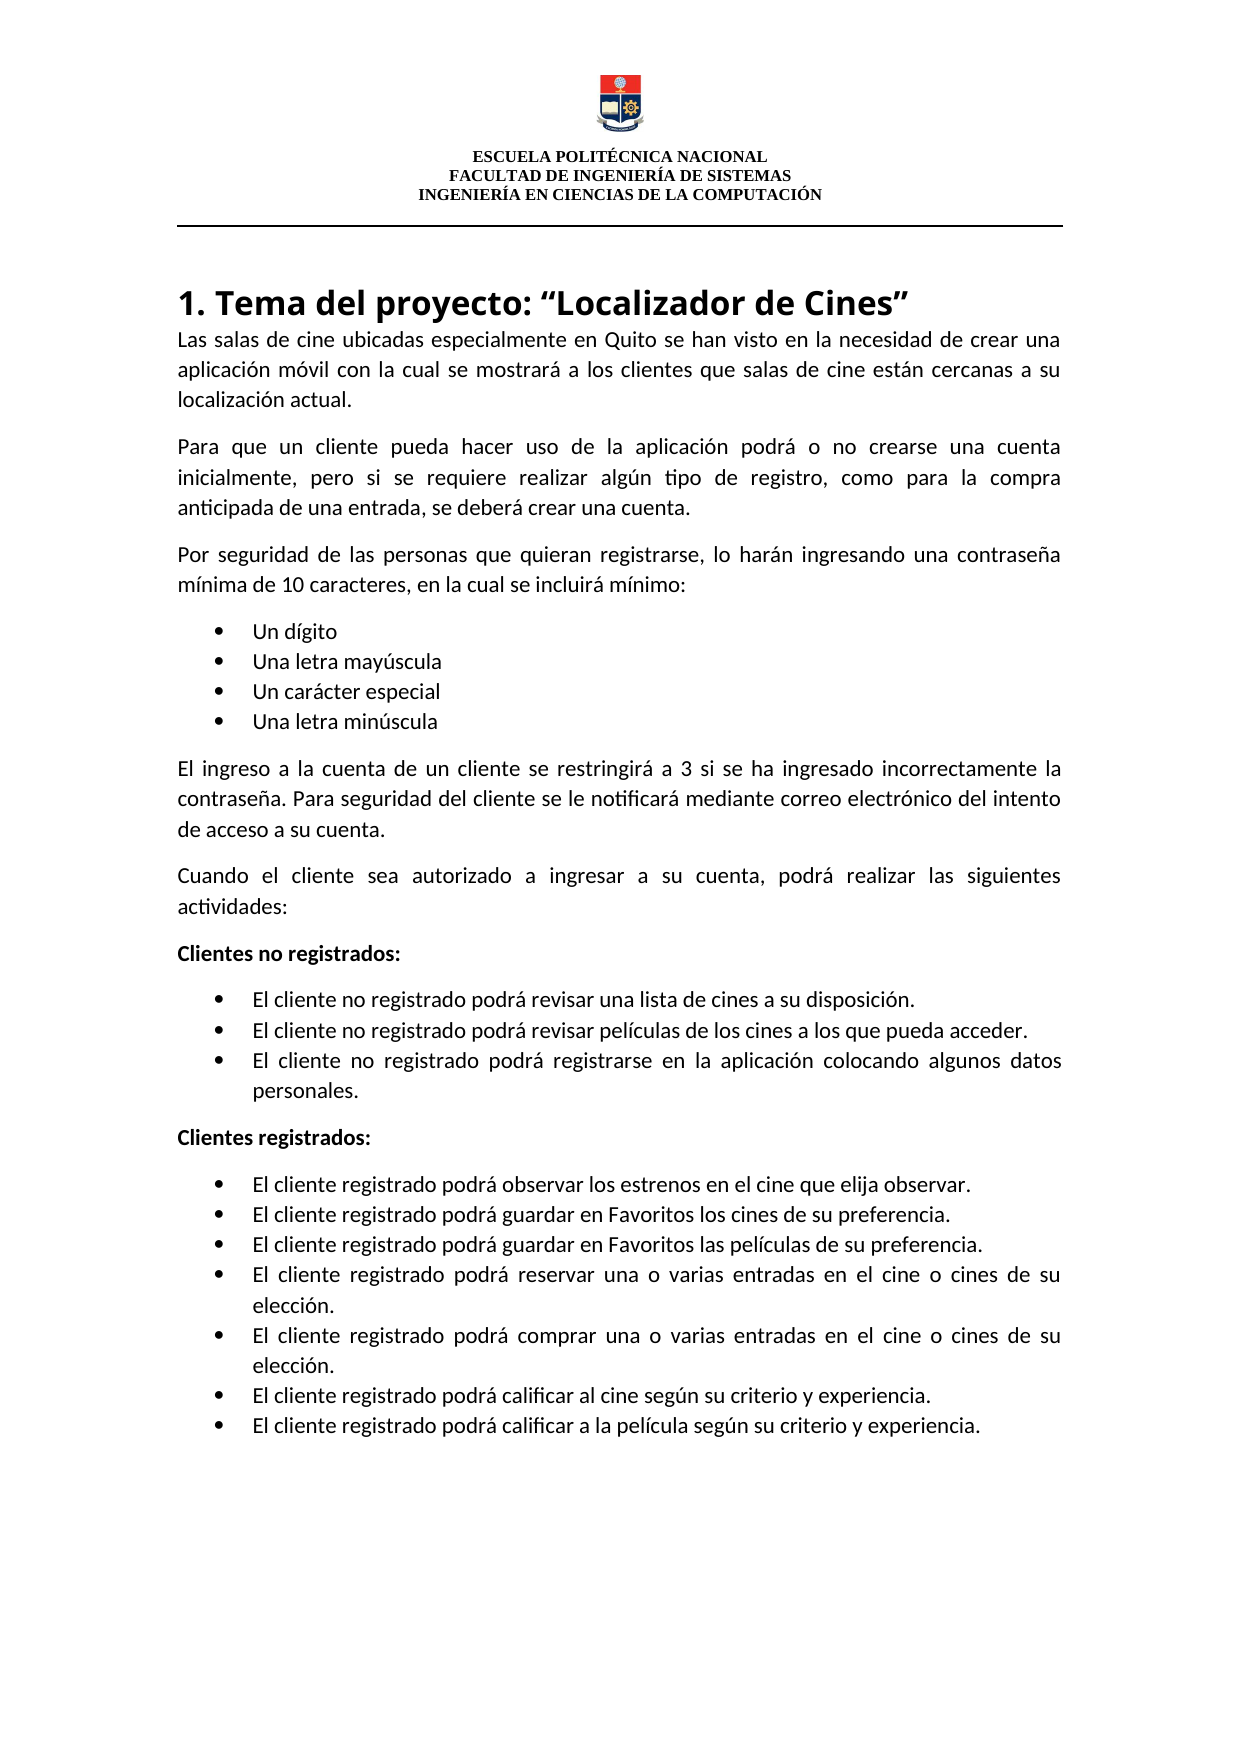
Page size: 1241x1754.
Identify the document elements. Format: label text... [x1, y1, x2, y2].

list El cliente registrado podrá guardar en Favoritos las películas de su preferencia. [215, 1230, 1063, 1258]
list El cliente registrado podrá reservar una o varias entradas en el cine o cines de su elección. [215, 1261, 1063, 1319]
list Un carácter especial [215, 677, 1063, 705]
subtitle Tema del proyecto: “Localizador de Cines” [177, 280, 1063, 325]
text Las salas de cine ubicadas especialmente en Quito se han visto en la necesidad de crear una aplicación móvil con la cual se mostrará a los clientes que salas de cine están cercanas a su localización actual. [177, 325, 1063, 414]
list El cliente no registrado podrá revisar películas de los cines a los que pueda acceder. [215, 1016, 1063, 1044]
text El ingreso a la cuenta de un cliente se restringirá a 3 si se ha ingresado incorrectamente la contraseña. Para seguridad del cliente se le notificará mediante correo electrónico del intento de acceso a su cuenta. [177, 754, 1063, 843]
text Por seguridad de las personas que quieran registrarse, lo harán ingresando una contraseña mínima de 10 caracteres, en la cual se incluirá mínimo: [177, 540, 1063, 598]
list El cliente registrado podrá comprar una o varias entradas en el cine o cines de su elección. [215, 1321, 1063, 1379]
picture [596, 75, 644, 132]
text Clientes registrados: [177, 1123, 1063, 1151]
list El cliente registrado podrá guardar en Favoritos los cines de su preferencia. [215, 1200, 1063, 1228]
list El cliente no registrado podrá revisar una lista de cines a su disposición. [215, 986, 1063, 1014]
list El cliente registrado podrá calificar al cine según su criterio y experiencia. [215, 1381, 1063, 1409]
list Una letra mayúscula [215, 647, 1063, 675]
list Un dígito [215, 617, 1063, 645]
list Una letra minúscula [215, 707, 1063, 736]
list El cliente no registrado podrá registrarse en la aplicación colocando algunos datos personales. [215, 1046, 1063, 1104]
text Cuando el cliente sea autorizado a ingresar a su cuenta, podrá realizar las siguientes actividades: [177, 862, 1063, 920]
text Clientes no registrados: [177, 939, 1063, 967]
text Para que un cliente pueda hacer uso de la aplicación podrá o no crearse una cuenta inicialmente, pero si se requiere realizar algún tipo de registro, como para la compra anticipada de una entrada, se deberá crear una cuenta. [177, 432, 1063, 521]
list El cliente registrado podrá calificar a la película según su criterio y experiencia. [215, 1412, 1063, 1440]
list El cliente registrado podrá observar los estrenos en el cine que elija observar. [215, 1170, 1063, 1198]
